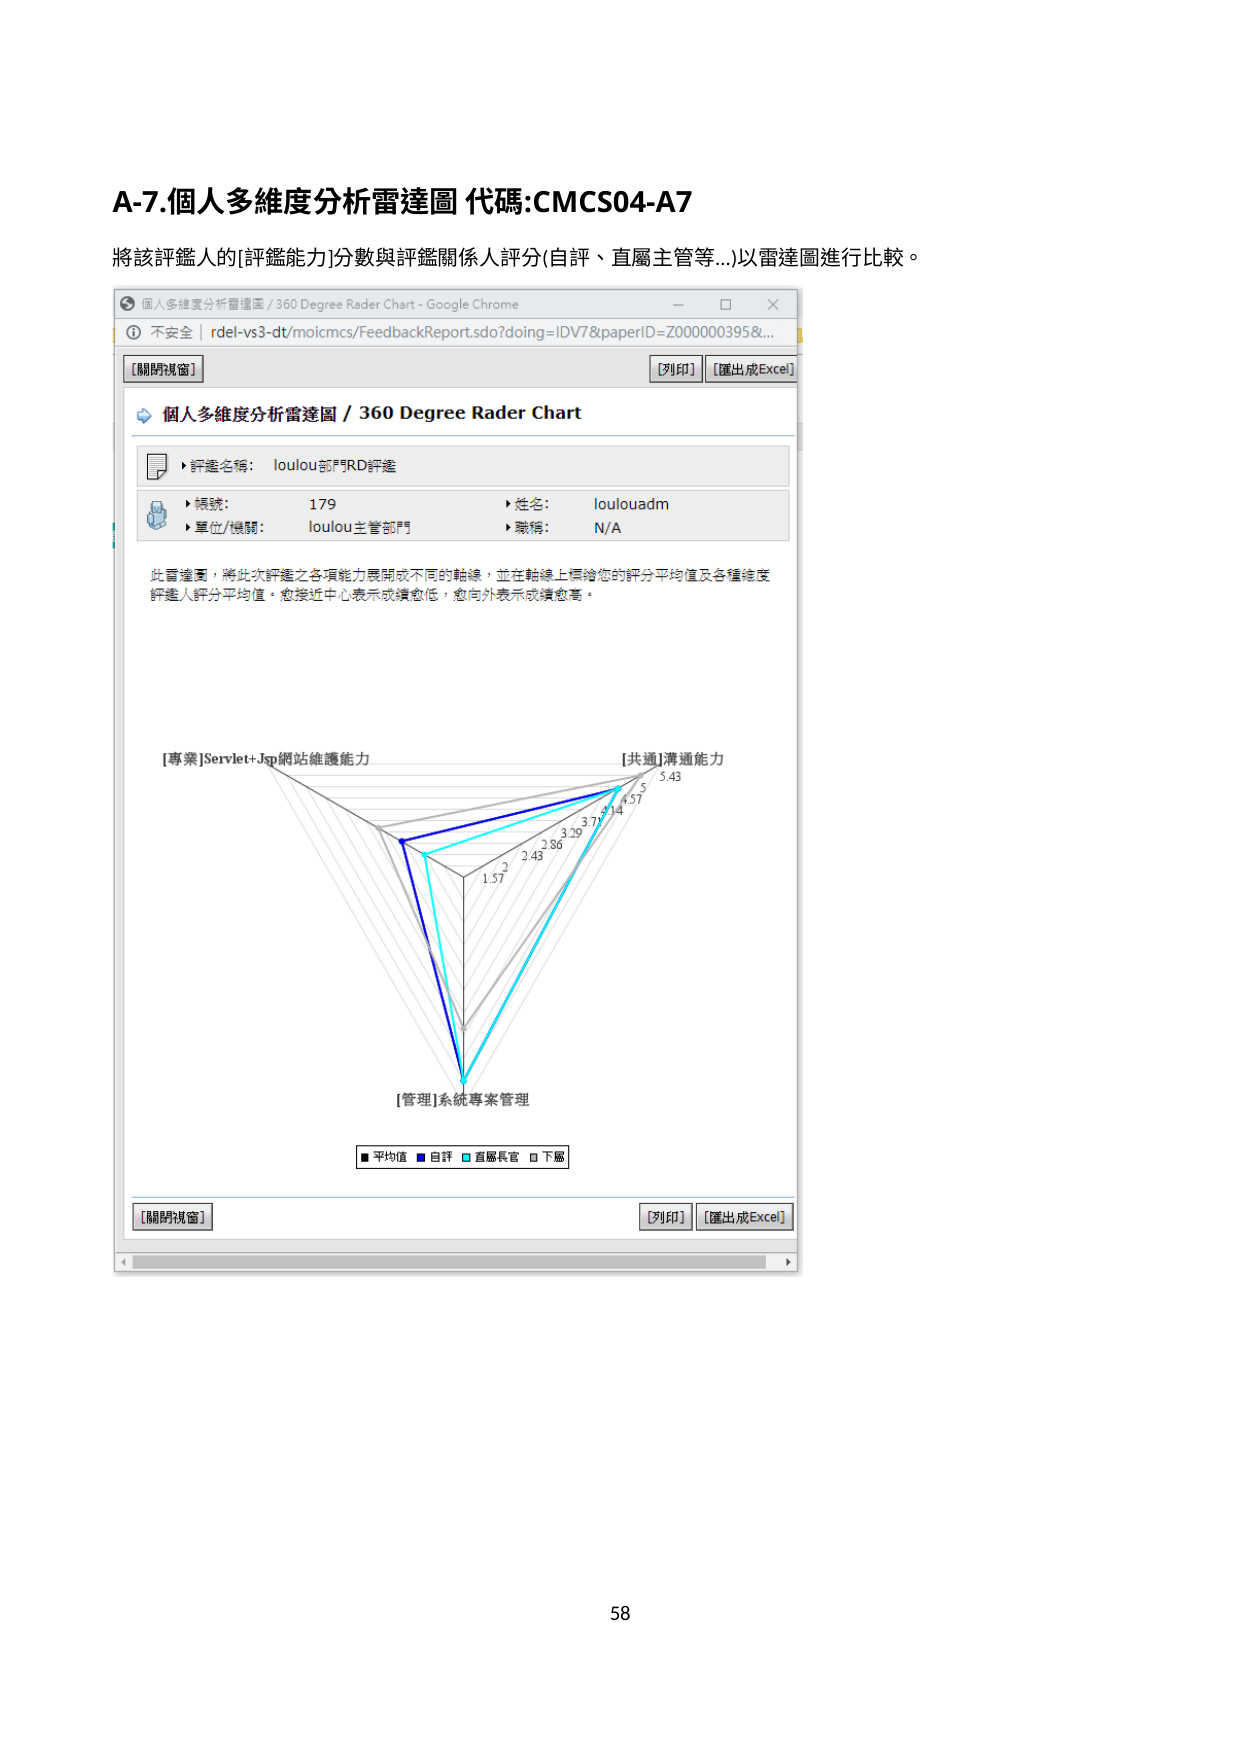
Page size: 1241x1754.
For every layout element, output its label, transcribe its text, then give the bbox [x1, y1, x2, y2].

text 將該評鑑人的[評鑑能力]分數與評鑑關係人評分(自評、直屬主管等...)以雷達圖進行比較。 [112, 237, 1128, 275]
picture [112, 285, 803, 1277]
subtitle A-7.個人多維度分析雷達圖 代碼:CMCS04-A7 [112, 162, 1128, 237]
